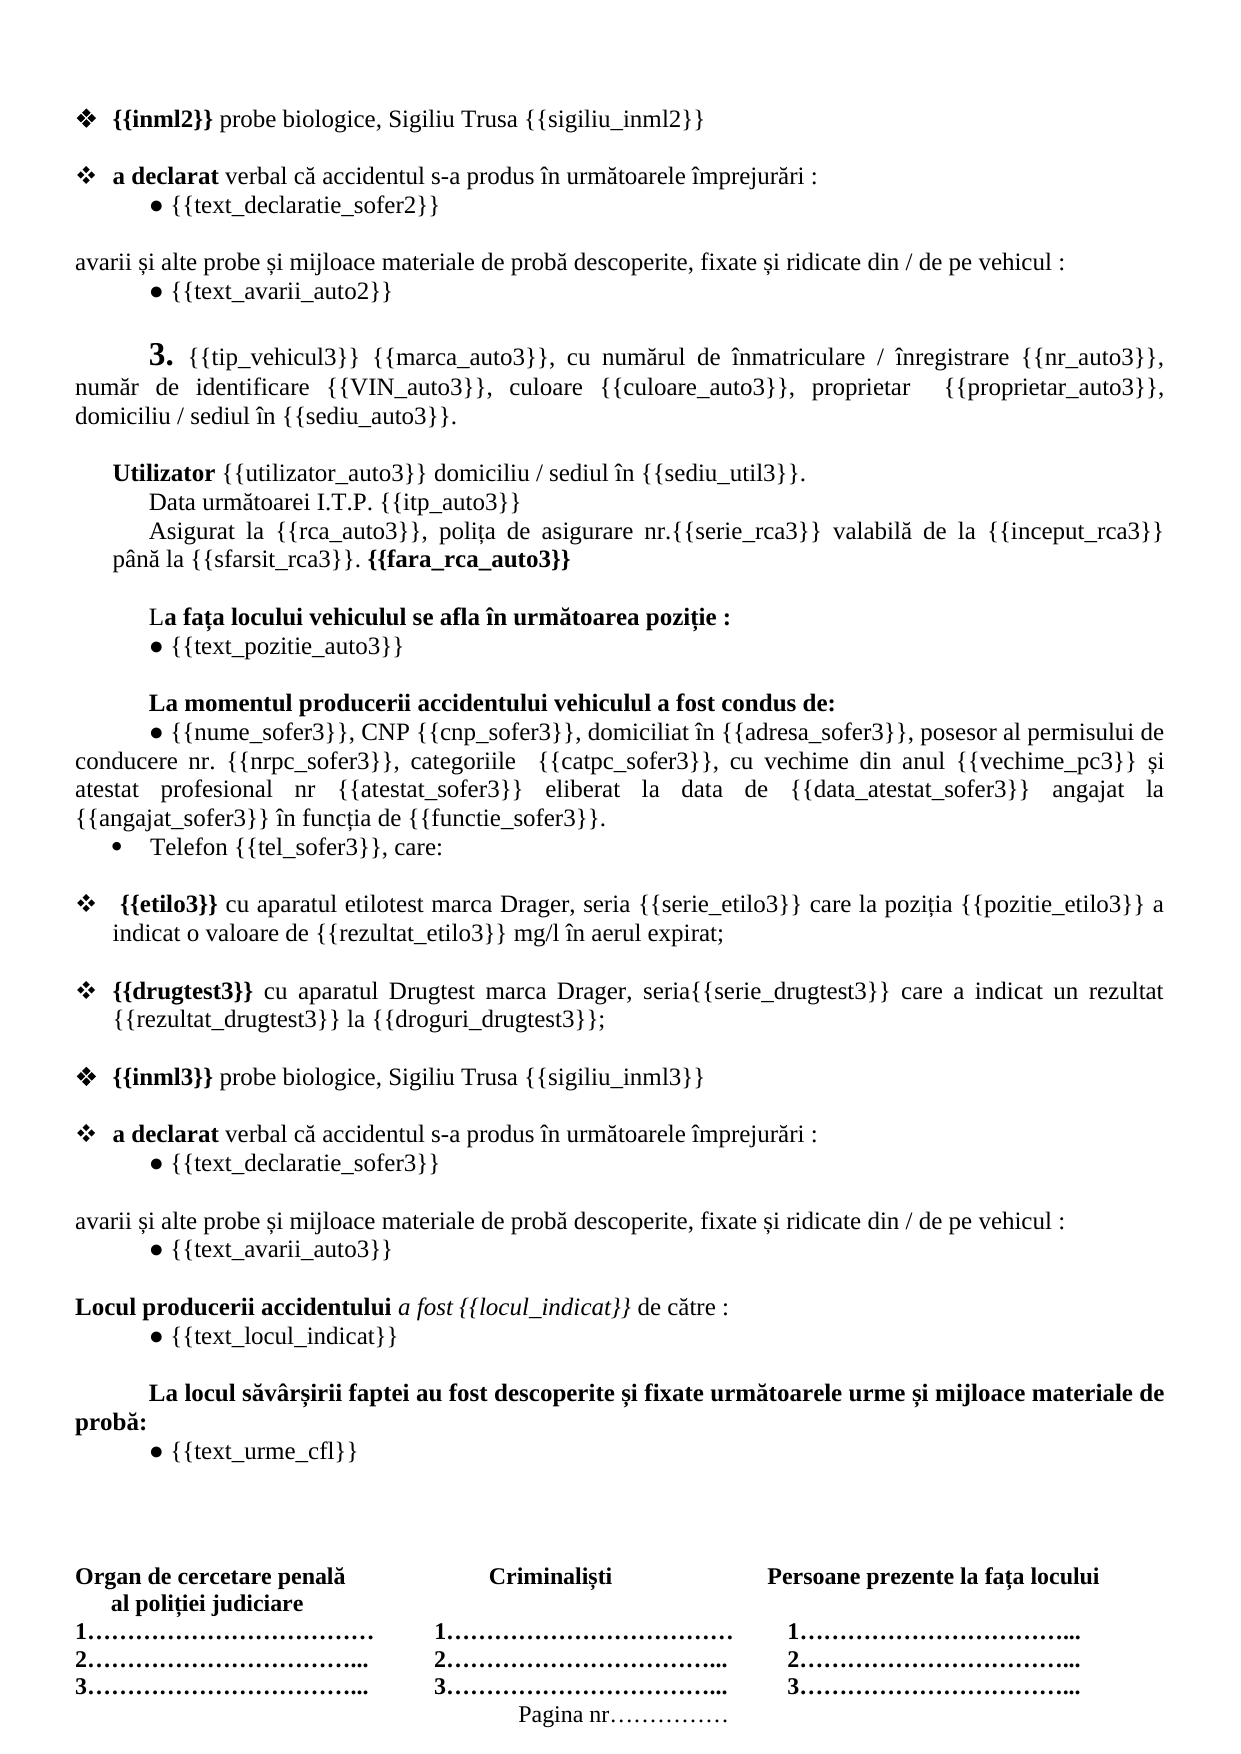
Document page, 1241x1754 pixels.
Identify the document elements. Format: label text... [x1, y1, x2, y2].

list a declarat verbal că accidentul s-a produs în următoarele împrejurări : [75, 1119, 1165, 1148]
text La locul săvârșirii faptei au fost descoperite și fixate următoarele urme și mijloace materiale de probă: [75, 1378, 1165, 1436]
text Data următoarei I.T.P. {{itp_auto3}} [112, 487, 1165, 516]
text Utilizator {{utilizator_auto3}} domiciliu / sediul în {{sediu_util3}}. [112, 458, 1165, 487]
text ● {{nume_sofer3}}, CNP {{cnp_sofer3}}, domiciliat în {{adresa_sofer3}}, posesor al permisului de conducere nr. {{nrpc_sofer3}}, categoriile {{catpc_sofer3}}, cu vechime din anul {{vechime_pc3}} și atestat profesional nr {{atestat_sofer3}} eliberat la data de {{data_atestat_sofer3}} angajat la {{angajat_sofer3}} în funcția de {{functie_sofer3}}. [75, 717, 1165, 832]
list Telefon {{tel_sofer3}}, care: [112, 832, 1165, 861]
text ● {{text_avarii_auto2}} [75, 276, 1165, 305]
text 3. {{tip_vehicul3}} {{marca_auto3}}, cu numărul de înmatriculare / înregistrare {{nr_auto3}}, număr de identificare {{VIN_auto3}}, culoare {{culoare_auto3}}, proprietar {{proprietar_auto3}}, domiciliu / sediul în {{sediu_auto3}}. [75, 334, 1165, 429]
text La fața locului vehiculul se afla în următoarea poziție : [112, 602, 1165, 631]
list a declarat verbal că accidentul s-a produs în următoarele împrejurări : [75, 161, 1165, 190]
list {{etilo3}} cu aparatul etilotest marca Drager, seria {{serie_etilo3}} care la poziția {{pozitie_etilo3}} a indicat o valoare de {{rezultat_etilo3}} mg/l în aerul expirat; [75, 889, 1165, 947]
text ● {{text_pozitie_auto3}} [75, 631, 1165, 659]
list {{inml2}} probe biologice, Sigiliu Trusa {{sigiliu_inml2}} [75, 104, 1165, 132]
text Locul producerii accidentului a fost {{locul_indicat}} de către : [75, 1292, 1165, 1321]
text ● {{text_locul_indicat}} [75, 1321, 1165, 1349]
text ● {{text_urme_cfl}} [75, 1436, 1165, 1464]
text ● {{text_avarii_auto3}} [75, 1234, 1165, 1263]
text ● {{text_declaratie_sofer3}} [75, 1148, 1165, 1177]
text avarii și alte probe și mijloace materiale de probă descoperite, fixate și ridicate din / de pe vehicul : [75, 247, 1165, 276]
text Asigurat la {{rca_auto3}}, polița de asigurare nr.{{serie_rca3}} valabilă de la {{inceput_rca3}} până la {{sfarsit_rca3}}. {{fara_rca_auto3}} [112, 516, 1165, 573]
text avarii și alte probe și mijloace materiale de probă descoperite, fixate și ridicate din / de pe vehicul : [75, 1206, 1165, 1234]
text La momentul producerii accidentului vehiculul a fost condus de: [75, 688, 1165, 717]
list {{drugtest3}} cu aparatul Drugtest marca Drager, seria{{serie_drugtest3}} care a indicat un rezultat {{rezultat_drugtest3}} la {{droguri_drugtest3}}; [75, 976, 1165, 1033]
list {{inml3}} probe biologice, Sigiliu Trusa {{sigiliu_inml3}} [75, 1062, 1165, 1091]
text ● {{text_declaratie_sofer2}} [75, 190, 1165, 219]
